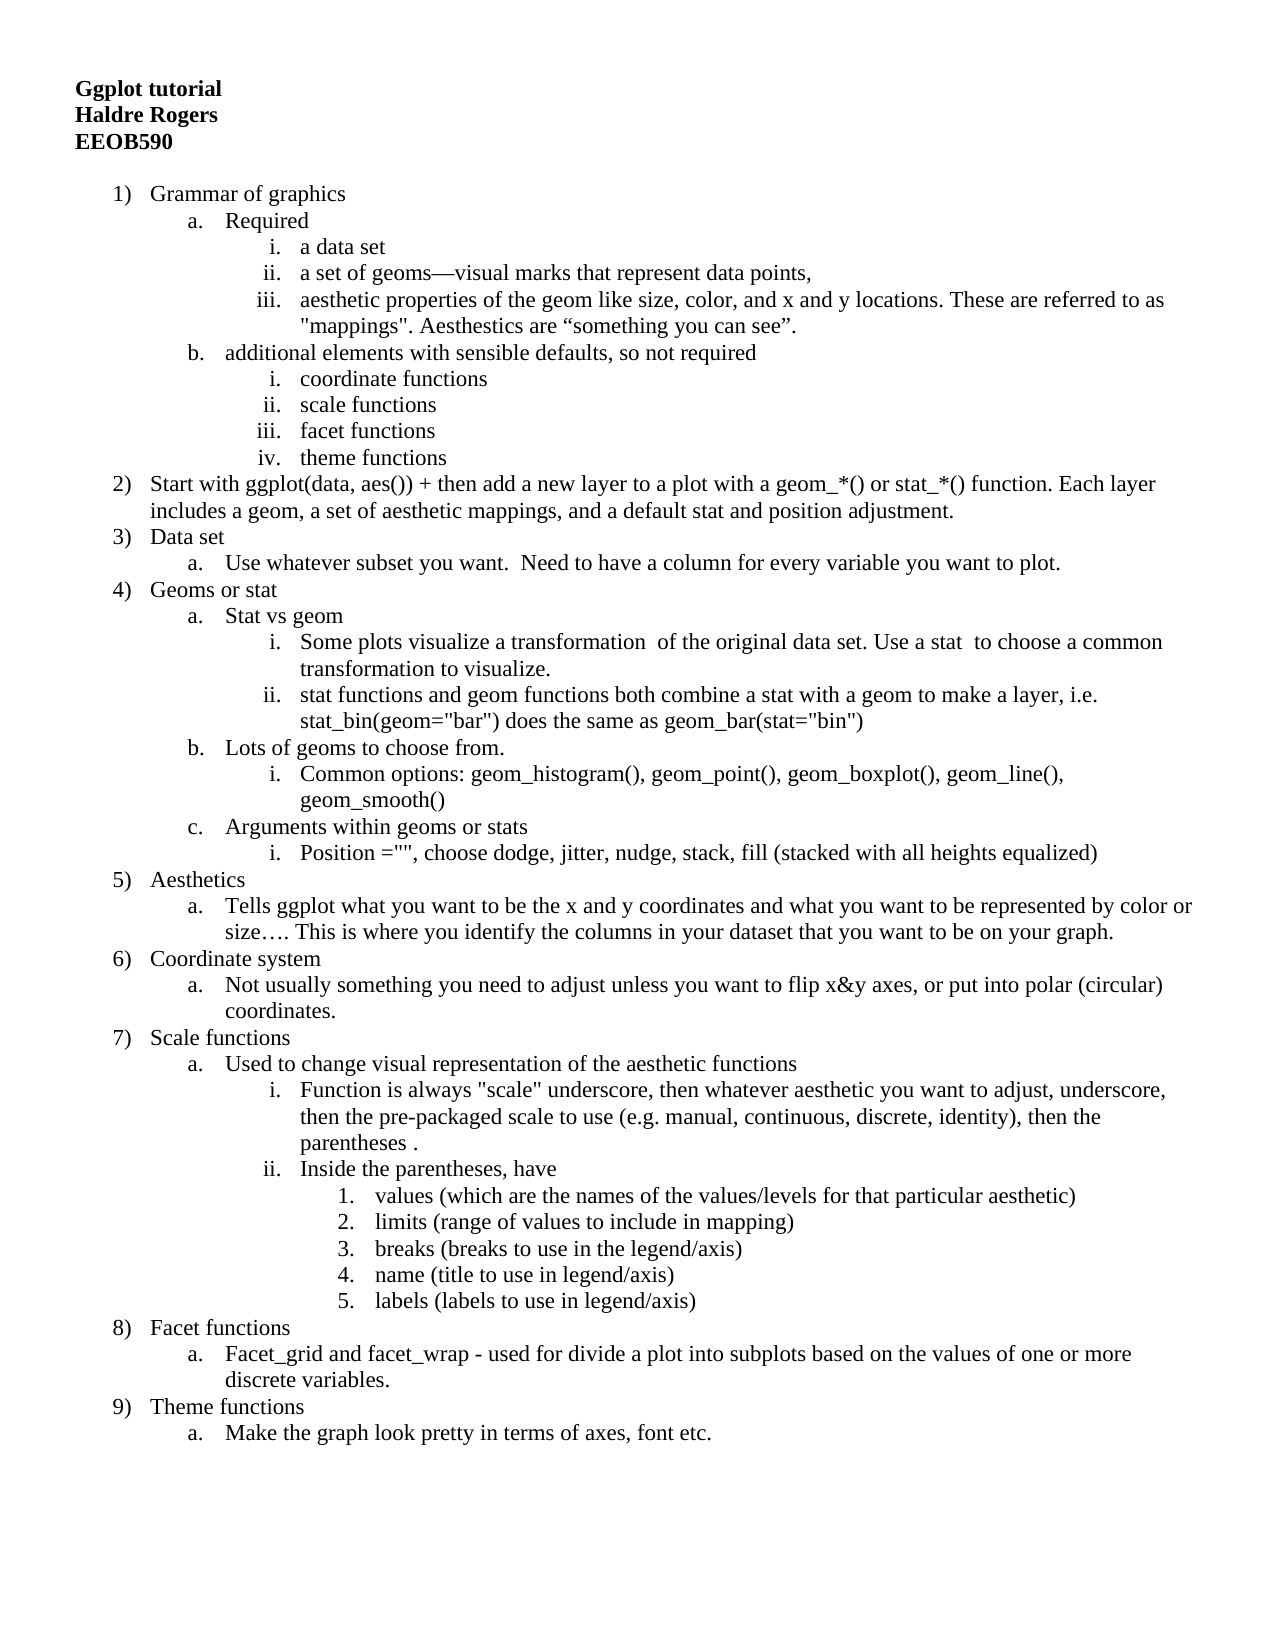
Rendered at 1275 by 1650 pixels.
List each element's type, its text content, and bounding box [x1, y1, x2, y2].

list Arguments within geoms or stats [187, 813, 1200, 839]
text Ggplot tutorial [75, 75, 1200, 101]
list Inside the parentheses, have [281, 1156, 1200, 1182]
list Function is always "scale" underscore, then whatever aesthetic you want to adjust, underscore, then the pre-packaged scale to use (e.g. manual, continuous, discrete, identity), then the parentheses . [281, 1076, 1200, 1156]
list Facet functions [112, 1314, 1200, 1340]
list Aesthetics [112, 866, 1200, 892]
list stat functions and geom functions both combine a stat with a geom to make a layer, i.e. stat_bin(geom="bar") does the same as geom_bar(stat="bin") [281, 681, 1200, 734]
list scale functions [281, 391, 1200, 418]
list Facet_grid and facet_wrap - used for divide a plot into subplots based on the values of one or more discrete variables. [187, 1340, 1200, 1393]
list Required [187, 207, 1200, 233]
list theme functions [281, 444, 1200, 470]
list Make the graph look pretty in terms of axes, font etc. [187, 1419, 1200, 1445]
list breaks (breaks to use in the legend/axis) [337, 1234, 1200, 1261]
list Some plots visualize a transformation of the original data set. Use a stat to choose a common transformation to visualize. [281, 628, 1200, 681]
list Used to change visual representation of the aesthetic functions [187, 1050, 1200, 1076]
list Common options: geom_histogram(), geom_point(), geom_boxplot(), geom_line(), geom_smooth() [281, 760, 1200, 813]
list Grammar of graphics [112, 180, 1200, 207]
list Start with ggplot(data, aes()) + then add a new layer to a plot with a geom_*() or stat_*() function. Each layer includes a geom, a set of aesthetic mappings, and a default stat and position adjustment. [112, 470, 1200, 523]
list a data set [281, 233, 1200, 259]
text EEOB590 [75, 128, 1200, 154]
list Scale functions [112, 1024, 1200, 1050]
list Tells ggplot what you want to be the x and y coordinates and what you want to be represented by color or size…. This is where you identify the columns in your dataset that you want to be on your graph. [187, 892, 1200, 945]
list Data set [112, 523, 1200, 549]
list facet functions [281, 418, 1200, 444]
list name (title to use in legend/axis) [337, 1261, 1200, 1287]
list limits (range of values to include in mapping) [337, 1208, 1200, 1234]
list Geoms or stat [112, 576, 1200, 602]
list values (which are the names of the values/levels for that particular aesthetic) [337, 1182, 1200, 1208]
text Haldre Rogers [75, 101, 1200, 128]
list Lots of geoms to choose from. [187, 734, 1200, 760]
list Coordinate system [112, 945, 1200, 971]
list a set of geoms—visual marks that represent data points, [281, 259, 1200, 286]
list coordinate functions [281, 365, 1200, 391]
list Theme functions [112, 1393, 1200, 1419]
list Use whatever subset you want. Need to have a column for every variable you want to plot. [187, 549, 1200, 576]
list Not usually something you need to adjust unless you want to flip x&y axes, or put into polar (circular) coordinates. [187, 971, 1200, 1024]
list Position ="", choose dodge, jitter, nudge, stack, fill (stacked with all heights equalized) [281, 839, 1200, 866]
list aesthetic properties of the geom like size, color, and x and y locations. These are referred to as "mappings". Aesthestics are “something you can see”. [281, 286, 1200, 338]
list additional elements with sensible defaults, so not required [187, 338, 1200, 365]
list Stat vs geom [187, 602, 1200, 628]
list labels (labels to use in legend/axis) [337, 1287, 1200, 1314]
